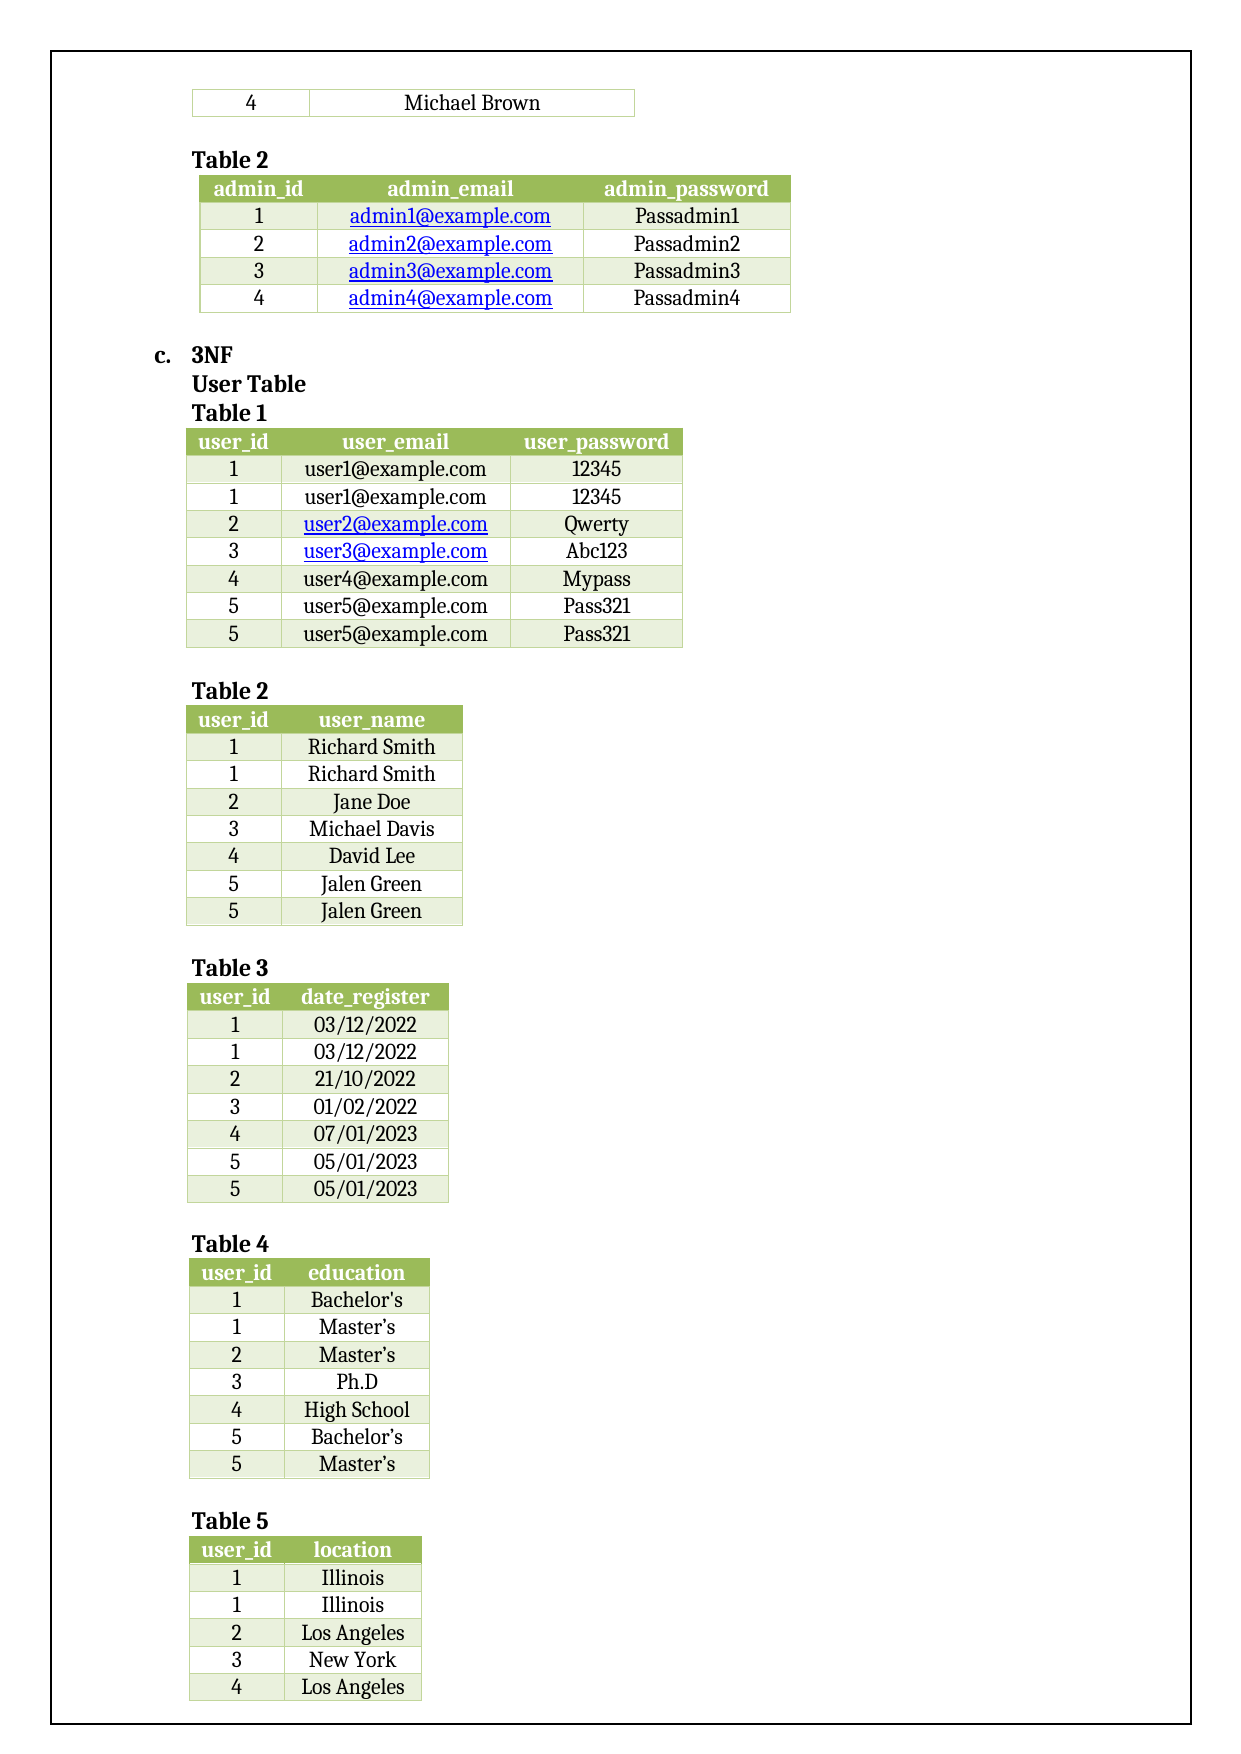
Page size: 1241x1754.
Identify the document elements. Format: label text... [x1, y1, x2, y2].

table_cell 05/01/2023 [283, 1176, 448, 1202]
table_header user_email [282, 429, 510, 455]
table_header admin_email [318, 176, 583, 202]
table_cell 1 [190, 1592, 284, 1618]
table_cell 4 [190, 1674, 284, 1700]
table_cell Ph.D [285, 1369, 429, 1395]
table_cell 1 [188, 1039, 282, 1065]
table_cell 1 [201, 203, 317, 229]
table_header user_id [187, 429, 281, 455]
table_cell 5 [187, 898, 281, 924]
table_cell 1 [187, 456, 281, 482]
table_cell 1 [190, 1287, 284, 1313]
table_cell 2 [190, 1619, 284, 1646]
table_cell 3 [190, 1369, 284, 1395]
table_cell Los Angeles [285, 1619, 421, 1646]
table_header user_password [511, 429, 682, 455]
table_cell 5 [188, 1176, 282, 1202]
table_cell user5@example.com [282, 620, 510, 647]
table_cell Michael Brown [310, 90, 634, 116]
table_cell admin2@example.com [318, 230, 583, 257]
table_cell Richard Smith [282, 734, 462, 760]
table_cell 05/01/2023 [283, 1149, 448, 1175]
table_header location [285, 1537, 421, 1563]
table_cell 3 [190, 1647, 284, 1673]
table_cell Master’s [285, 1314, 429, 1341]
table_header user_id [187, 706, 281, 733]
list Table 1 [192, 399, 1168, 428]
table_cell admin3@example.com [318, 258, 583, 284]
table_cell 1 [187, 484, 281, 510]
table_cell Pass321 [511, 620, 682, 647]
table_cell 4 [190, 1396, 284, 1423]
table_cell Passadmin3 [584, 258, 790, 284]
table_cell 2 [187, 789, 281, 815]
table_cell user1@example.com [282, 456, 510, 482]
table_header date_register [283, 984, 448, 1010]
table_cell 03/12/2022 [283, 1039, 448, 1065]
table_cell 21/10/2022 [283, 1066, 448, 1093]
table_cell 3 [201, 258, 317, 284]
table_cell 1 [187, 734, 281, 760]
table_cell Passadmin4 [584, 285, 790, 312]
table_cell New York [285, 1647, 421, 1673]
table_cell Master’s [285, 1342, 429, 1368]
table_cell Passadmin2 [584, 230, 790, 257]
table_header user_id [188, 984, 282, 1010]
list Table 3 [192, 954, 1168, 983]
table_cell Bachelor’s [285, 1424, 429, 1450]
table_cell 12345 [511, 456, 682, 482]
table_cell 4 [187, 566, 281, 592]
table_header admin_id [201, 176, 317, 202]
table_cell Richard Smith [282, 761, 462, 787]
table_cell 5 [190, 1424, 284, 1450]
table_cell 5 [187, 620, 281, 647]
table_cell 2 [190, 1342, 284, 1368]
table_cell 1 [187, 761, 281, 787]
table_cell user1@example.com [282, 484, 510, 510]
table_header admin_password [584, 176, 790, 202]
table_cell Bachelor's [285, 1287, 429, 1313]
list Table 4 [192, 1229, 1168, 1258]
table_cell 3 [188, 1094, 282, 1120]
table_cell 07/01/2023 [283, 1121, 448, 1147]
table_cell 2 [201, 230, 317, 257]
table_cell 1 [190, 1565, 284, 1591]
table_cell Mypass [511, 566, 682, 592]
table_cell 03/12/2022 [283, 1011, 448, 1038]
table_cell admin4@example.com [318, 285, 583, 312]
table_cell 2 [188, 1066, 282, 1093]
table_cell Jalen Green [282, 871, 462, 897]
table_cell admin1@example.com [318, 203, 583, 229]
list User Table [192, 370, 1168, 399]
list Table 2 [192, 146, 1168, 174]
table_cell High School [285, 1396, 429, 1423]
list Table 2 [192, 677, 1168, 705]
table_cell 4 [193, 90, 309, 116]
table_header user_id [190, 1537, 284, 1563]
table_cell 5 [190, 1451, 284, 1477]
table_cell 01/02/2022 [283, 1094, 448, 1120]
table_cell 5 [187, 871, 281, 897]
table_cell user4@example.com [282, 566, 510, 592]
table_cell Qwerty [511, 511, 682, 537]
table_cell Jalen Green [282, 898, 462, 924]
table_cell Los Angeles [285, 1674, 421, 1700]
table_cell 3 [187, 538, 281, 564]
table_cell 4 [187, 843, 281, 870]
table_cell 4 [201, 285, 317, 312]
table_cell user2@example.com [282, 511, 510, 537]
table_cell Jane Doe [282, 789, 462, 815]
table_cell Michael Davis [282, 816, 462, 842]
table_cell 1 [190, 1314, 284, 1341]
list Table 5 [192, 1507, 1168, 1536]
table_header education [285, 1259, 429, 1286]
table_cell Master’s [285, 1451, 429, 1477]
table_cell 12345 [511, 484, 682, 510]
table_cell 3 [187, 816, 281, 842]
table_cell Abc123 [511, 538, 682, 564]
table_cell user5@example.com [282, 593, 510, 619]
table_cell David Lee [282, 843, 462, 870]
table_cell 5 [188, 1149, 282, 1175]
table_header user_id [190, 1259, 284, 1286]
table_cell 1 [188, 1011, 282, 1038]
table_cell Passadmin1 [584, 203, 790, 229]
table_cell Illinois [285, 1592, 421, 1618]
list 3NF [154, 341, 1168, 370]
table_cell 4 [188, 1121, 282, 1147]
table_cell Illinois [285, 1565, 421, 1591]
table_header user_name [282, 706, 462, 733]
table_cell 5 [187, 593, 281, 619]
table_cell user3@example.com [282, 538, 510, 564]
table_cell Pass321 [511, 593, 682, 619]
table_cell 2 [187, 511, 281, 537]
